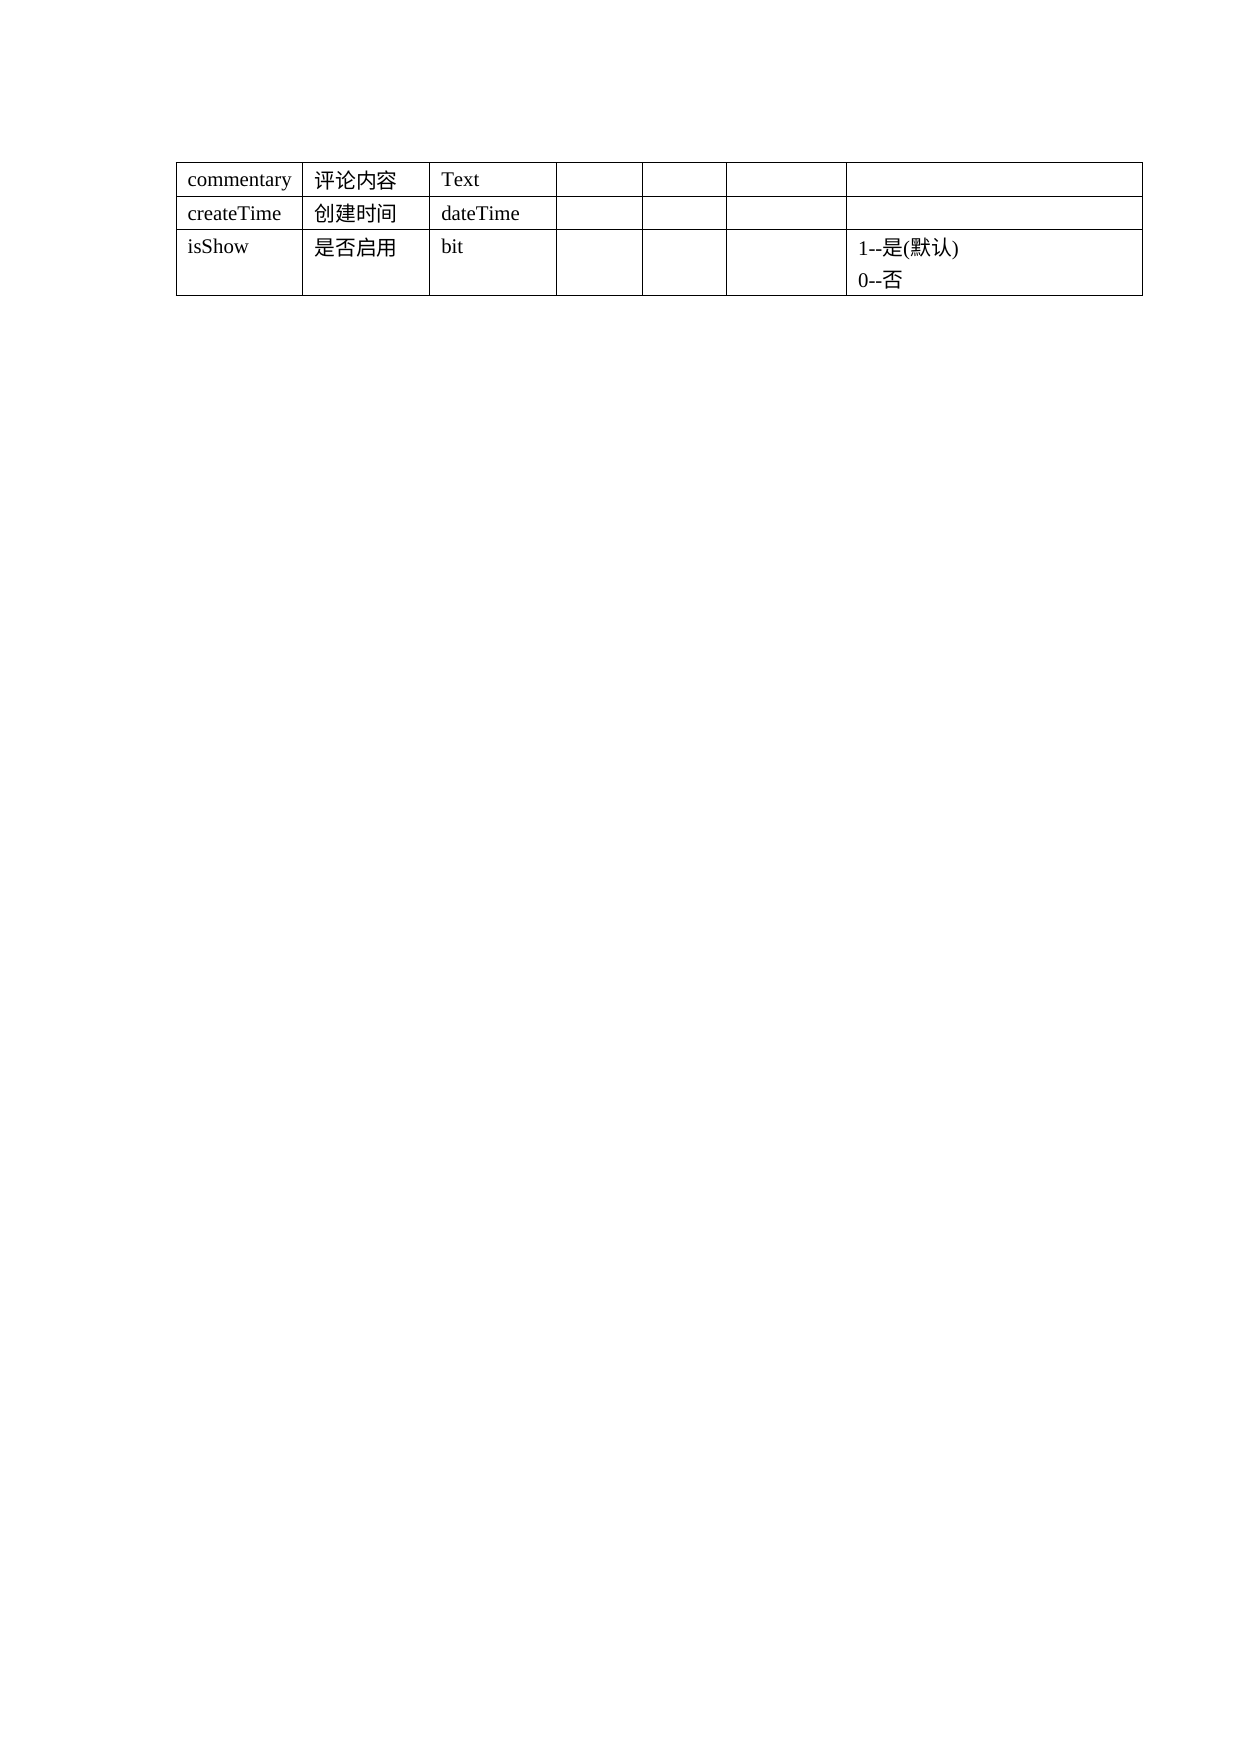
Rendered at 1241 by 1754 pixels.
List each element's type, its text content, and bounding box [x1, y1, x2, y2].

table_cell [557, 230, 642, 295]
table_cell Text [430, 163, 556, 196]
table_cell dateTime [430, 197, 556, 229]
table_cell commentary [177, 163, 302, 196]
table_cell [727, 197, 846, 229]
table_cell [847, 197, 1142, 229]
table_cell [643, 197, 726, 229]
table_cell [643, 230, 726, 295]
table_cell isShow [177, 230, 302, 295]
table_cell [727, 230, 846, 295]
table_cell 评论内容 [303, 163, 429, 196]
table_cell [847, 163, 1142, 196]
table_cell 1--是(默认) 0--否 [847, 230, 1142, 295]
table_cell 创建时间 [303, 197, 429, 229]
table_cell [557, 163, 642, 196]
table_cell 是否启用 [303, 230, 429, 295]
table_cell [557, 197, 642, 229]
table_cell bit [430, 230, 556, 295]
table_cell [727, 163, 846, 196]
table_cell [643, 163, 726, 196]
table_cell createTime [177, 197, 302, 229]
